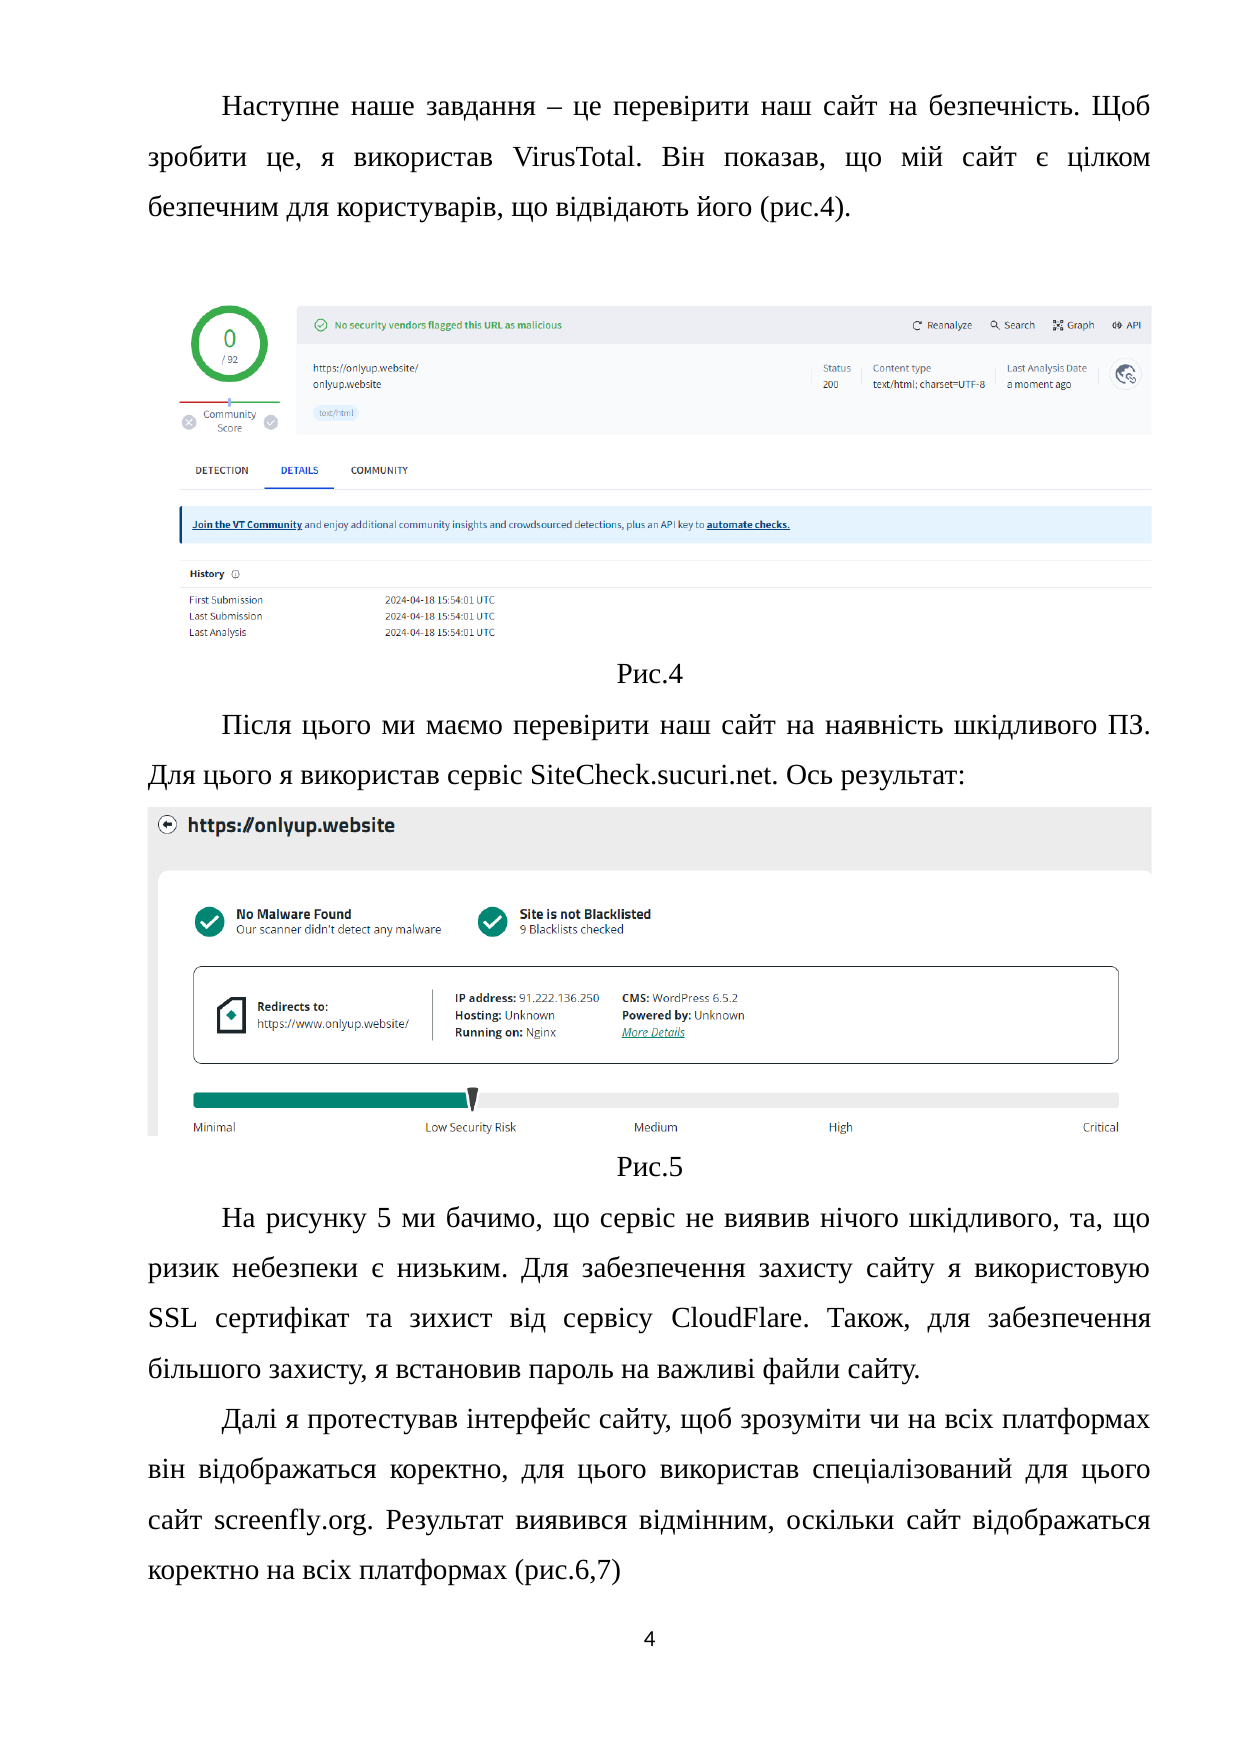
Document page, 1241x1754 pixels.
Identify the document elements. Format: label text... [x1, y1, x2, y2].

text Після цього ми маємо перевірити наш сайт на наявність шкідливого ПЗ. Для цього я використав сервіс SiteCheck.sucuri.net. Ось результат: [148, 707, 1152, 791]
picture [147, 807, 1152, 1136]
text Рис.5 [148, 1149, 1152, 1183]
text Наступне наше завдання – це перевірити наш сайт на безпечність. Щоб зробити це, я використав VirusTotal. Він показав, що мій сайт є цілком безпечним для користуварів, що відвідають його (рис.4). [148, 88, 1152, 223]
text Далі я протестував інтерфейс сайту, щоб зрозуміти чи на всіх платформах він відображаться коректно, для цього використав спеціалізований для цього сайт screenfly.org. Результат виявився відмінним, оскільки сайт відображаться коректно на всіх платформах (рис.6,7) [148, 1401, 1152, 1586]
text Рис.4 [148, 657, 1152, 690]
picture [147, 289, 1152, 643]
text На рисунку 5 ми бачимо, що сервіс не виявив нічого шкідливого, та, що ризик небезпеки є низьким. Для забезпечення захисту сайту я використовую SSL сертифікат та зихист від сервісу CloudFlare. Також, для забезпечення більшого захисту, я встановив пароль на важливі файли сайту. [148, 1200, 1152, 1384]
